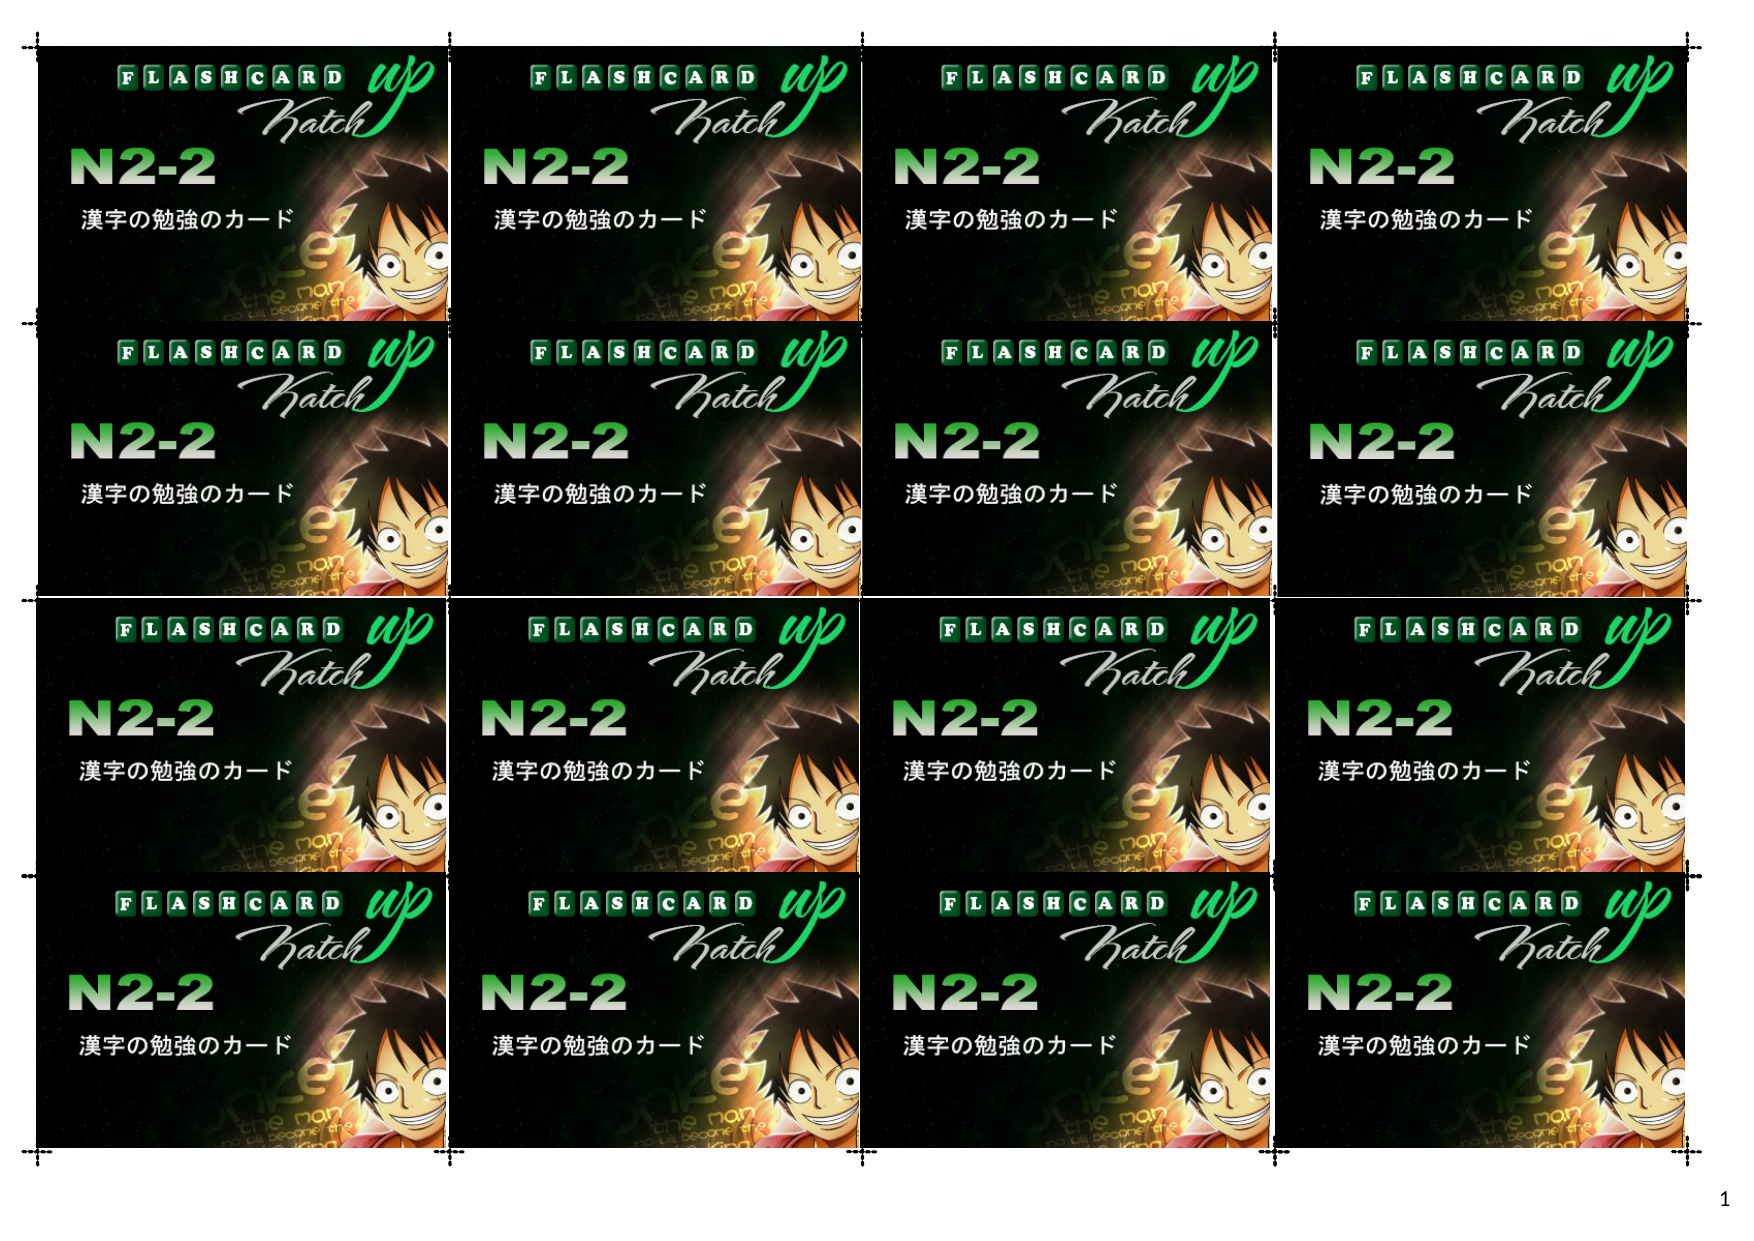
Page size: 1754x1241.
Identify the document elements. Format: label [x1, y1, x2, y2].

picture [36, 598, 447, 1148]
picture [860, 598, 1270, 1148]
picture [1277, 46, 1687, 597]
picture [1275, 598, 1685, 1148]
picture [862, 46, 1272, 596]
picture [38, 46, 448, 596]
picture [449, 598, 859, 1148]
picture [451, 46, 861, 596]
